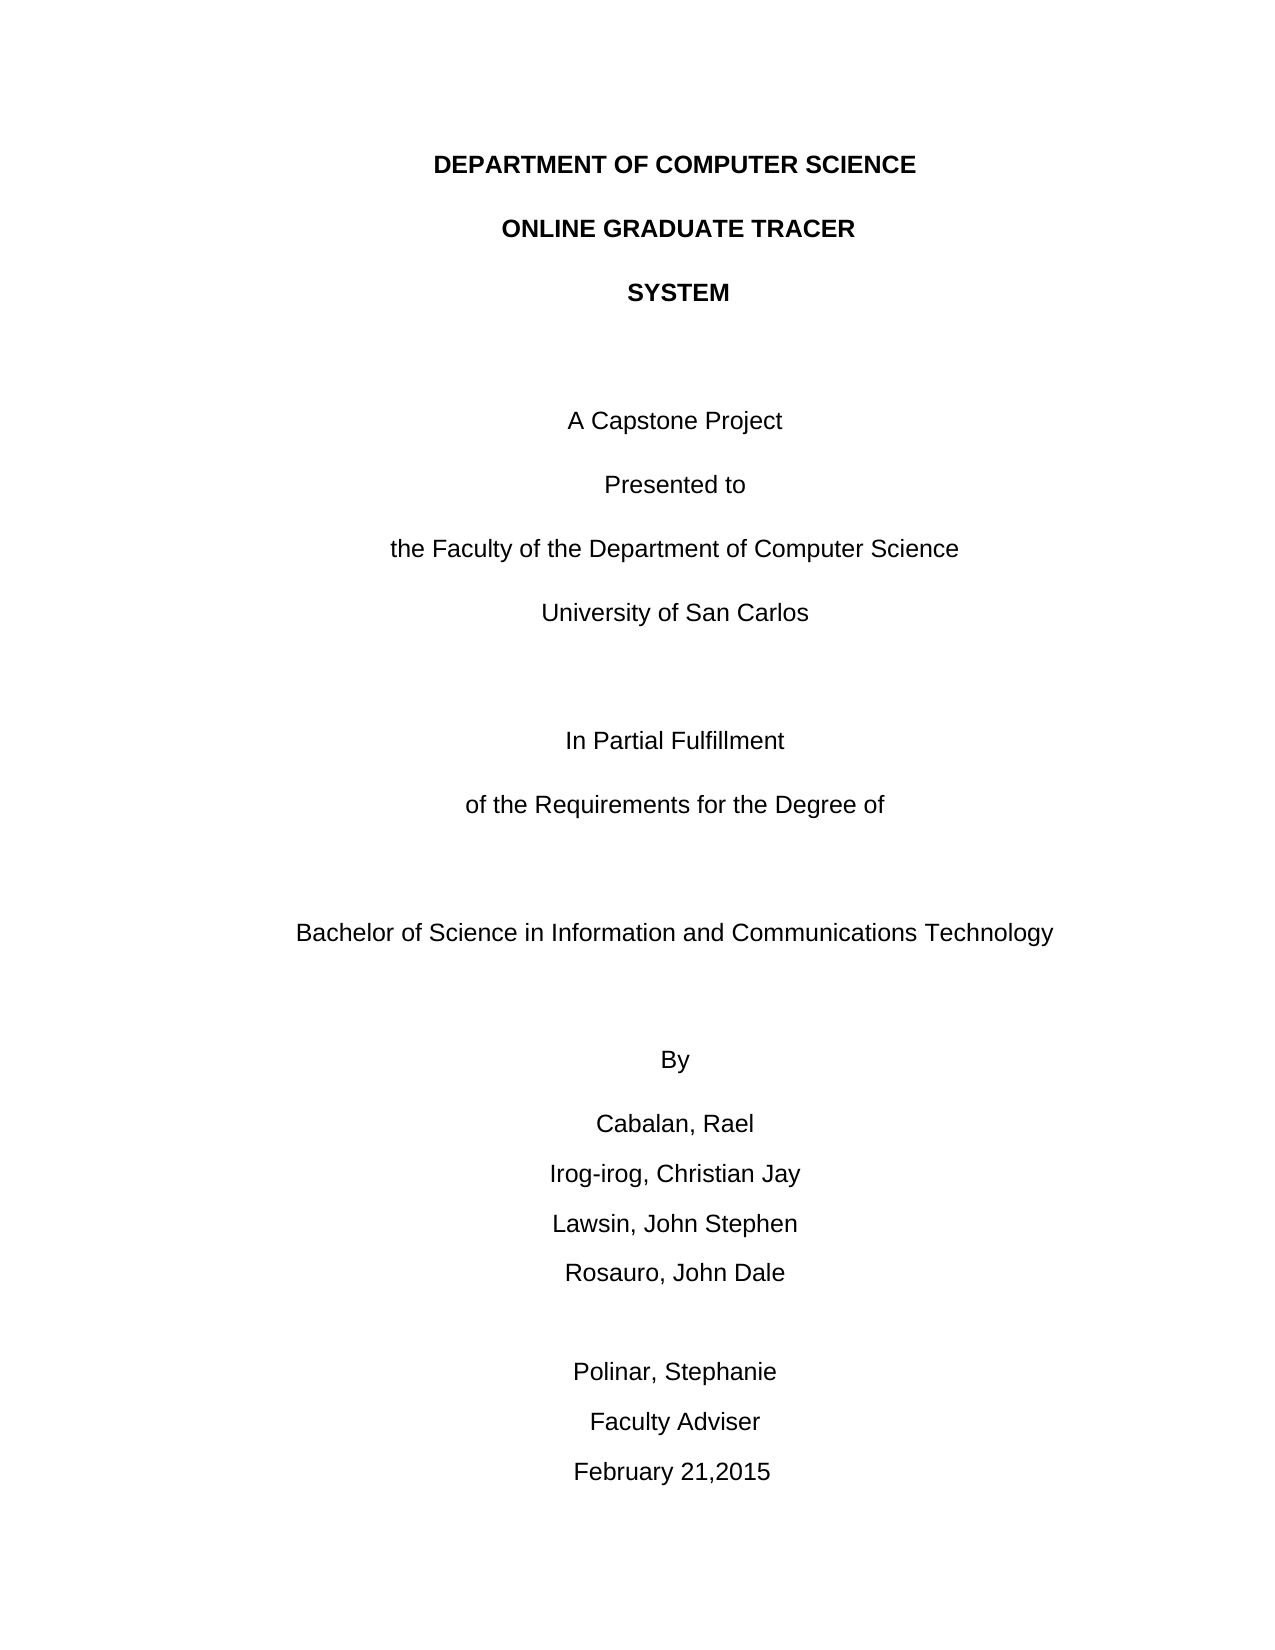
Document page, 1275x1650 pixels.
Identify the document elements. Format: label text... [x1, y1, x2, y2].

text Polinar, Stephanie [225, 1357, 1125, 1386]
text University of San Carlos [225, 598, 1125, 626]
text DEPARTMENT OF COMPUTER SCIENCE [225, 150, 1125, 179]
text the Faculty of the Department of Computer Science [225, 534, 1125, 562]
text ONLINE GRADUATE TRACER [225, 214, 1125, 243]
text Cabalan, Rael [225, 1109, 1125, 1138]
text February 21,2015 [450, 1456, 1125, 1485]
text of the Requirements for the Degree of [225, 789, 1125, 818]
text Bachelor of Science in Information and Communications Technology [225, 917, 1125, 946]
text SYSTEM [225, 278, 1125, 307]
text Irog-irog, Christian Jay [225, 1159, 1125, 1188]
text A Capstone Project [225, 406, 1125, 434]
text Faculty Adviser [225, 1407, 1125, 1436]
text Presented to [225, 470, 1125, 498]
text Rosauro, John Dale [225, 1258, 1125, 1287]
text In Partial Fulfillment [225, 726, 1125, 754]
text Lawsin, John Stephen [225, 1208, 1125, 1237]
text By [225, 1045, 1125, 1074]
